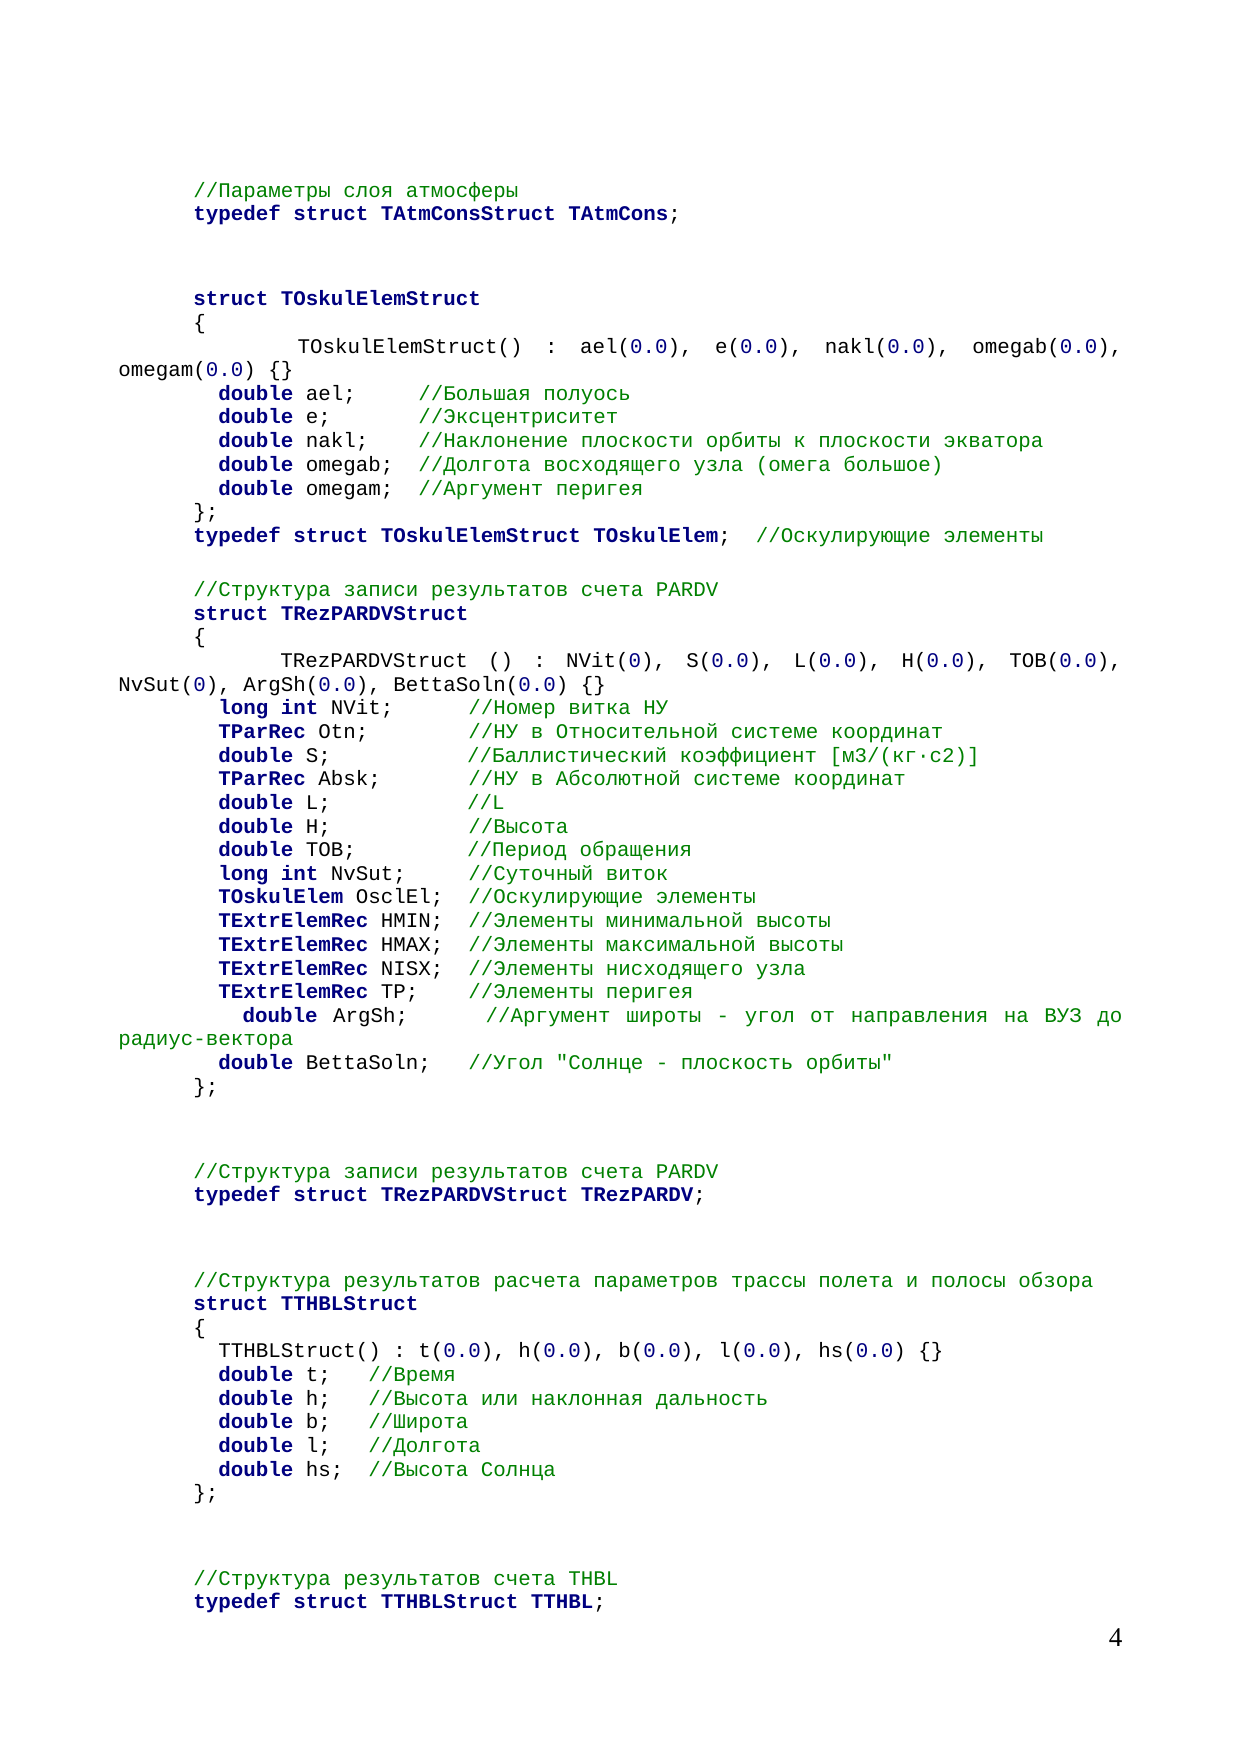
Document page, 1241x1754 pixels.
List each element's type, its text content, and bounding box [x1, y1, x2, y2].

text long int NVit; //Номер витка НУ [118, 697, 1122, 721]
text TParRec Otn; //НУ в Относительной системе координат [118, 721, 1122, 745]
text double H; //Высота [118, 816, 1122, 839]
text TParRec Absk; //НУ в Абсолютной системе координат [118, 768, 1122, 792]
text TTHBLStruct() : t(0.0), h(0.0), b(0.0), l(0.0), hs(0.0) {} [118, 1341, 1122, 1364]
text { [118, 626, 1122, 650]
text TExtrElemRec NISX; //Элементы нисходящего узла [118, 957, 1122, 981]
text typedef struct TRezPARDVStruct TRezPARDV; [118, 1184, 1122, 1208]
text }; [118, 1482, 1122, 1506]
text //Параметры слоя атмосферы [118, 179, 1122, 203]
text double omegam; //Аргумент перигея [118, 477, 1122, 501]
text { [118, 312, 1122, 336]
text double ael; //Большая полуось [118, 383, 1122, 407]
text //Структура записи результатов счета PARDV [118, 1161, 1122, 1184]
text double b; //Широта [118, 1411, 1122, 1435]
text double TOB; //Период обращения [118, 839, 1122, 863]
text double h; //Высота или наклонная дальность [118, 1388, 1122, 1411]
text double omegab; //Долгота восходящего узла (омега большое) [118, 454, 1122, 477]
text double l; //Долгота [118, 1435, 1122, 1459]
text struct TOskulElemStruct [118, 288, 1122, 312]
text double e; //Эксцентриситет [118, 407, 1122, 430]
text //Структура записи результатов счета PARDV [118, 579, 1122, 603]
text typedef struct TTHBLStruct TTHBL; [118, 1591, 1122, 1615]
text TOskulElem OsclEl; //Оскулирующие элементы [118, 887, 1122, 910]
text double S; //Баллистический коэффициент [м3/(кг·с2)] [118, 745, 1122, 768]
text TExtrElemRec HMAX; //Элементы максимальной высоты [118, 934, 1122, 957]
text TOskulElemStruct() : ael(0.0), e(0.0), nakl(0.0), omegab(0.0), omegam(0.0) {} [118, 336, 1122, 383]
text }; [118, 1076, 1122, 1099]
text double t; //Время [118, 1364, 1122, 1388]
text struct TTHBLStruct [118, 1293, 1122, 1317]
text TExtrElemRec HMIN; //Элементы минимальной высоты [118, 910, 1122, 934]
text double ArgSh; //Аргумент широты - угол от направления на ВУЗ до радиус-вектора [118, 1005, 1122, 1052]
text struct TRezPARDVStruct [118, 603, 1122, 626]
text typedef struct TOskulElemStruct TOskulElem; //Оскулирующие элементы [118, 525, 1122, 548]
text { [118, 1317, 1122, 1341]
text double L; //L [118, 792, 1122, 816]
text double nakl; //Наклонение плоскости орбиты к плоскости экватора [118, 430, 1122, 454]
text }; [118, 501, 1122, 525]
text //Структура результатов расчета параметров трассы полета и полосы обзора [118, 1269, 1122, 1293]
text //Структура результатов счета THBL [118, 1567, 1122, 1591]
text typedef struct TAtmConsStruct TAtmCons; [118, 203, 1122, 227]
text long int NvSut; //Суточный виток [118, 863, 1122, 887]
text TRezPARDVStruct () : NVit(0), S(0.0), L(0.0), H(0.0), TOB(0.0), NvSut(0), ArgSh(0.0), BettaSoln(0.0) {} [118, 650, 1122, 697]
text TExtrElemRec TP; //Элементы перигея [118, 981, 1122, 1005]
text double BettaSoln; //Угол "Солнце - плоскость орбиты" [118, 1052, 1122, 1076]
text double hs; //Высота Солнца [118, 1459, 1122, 1482]
